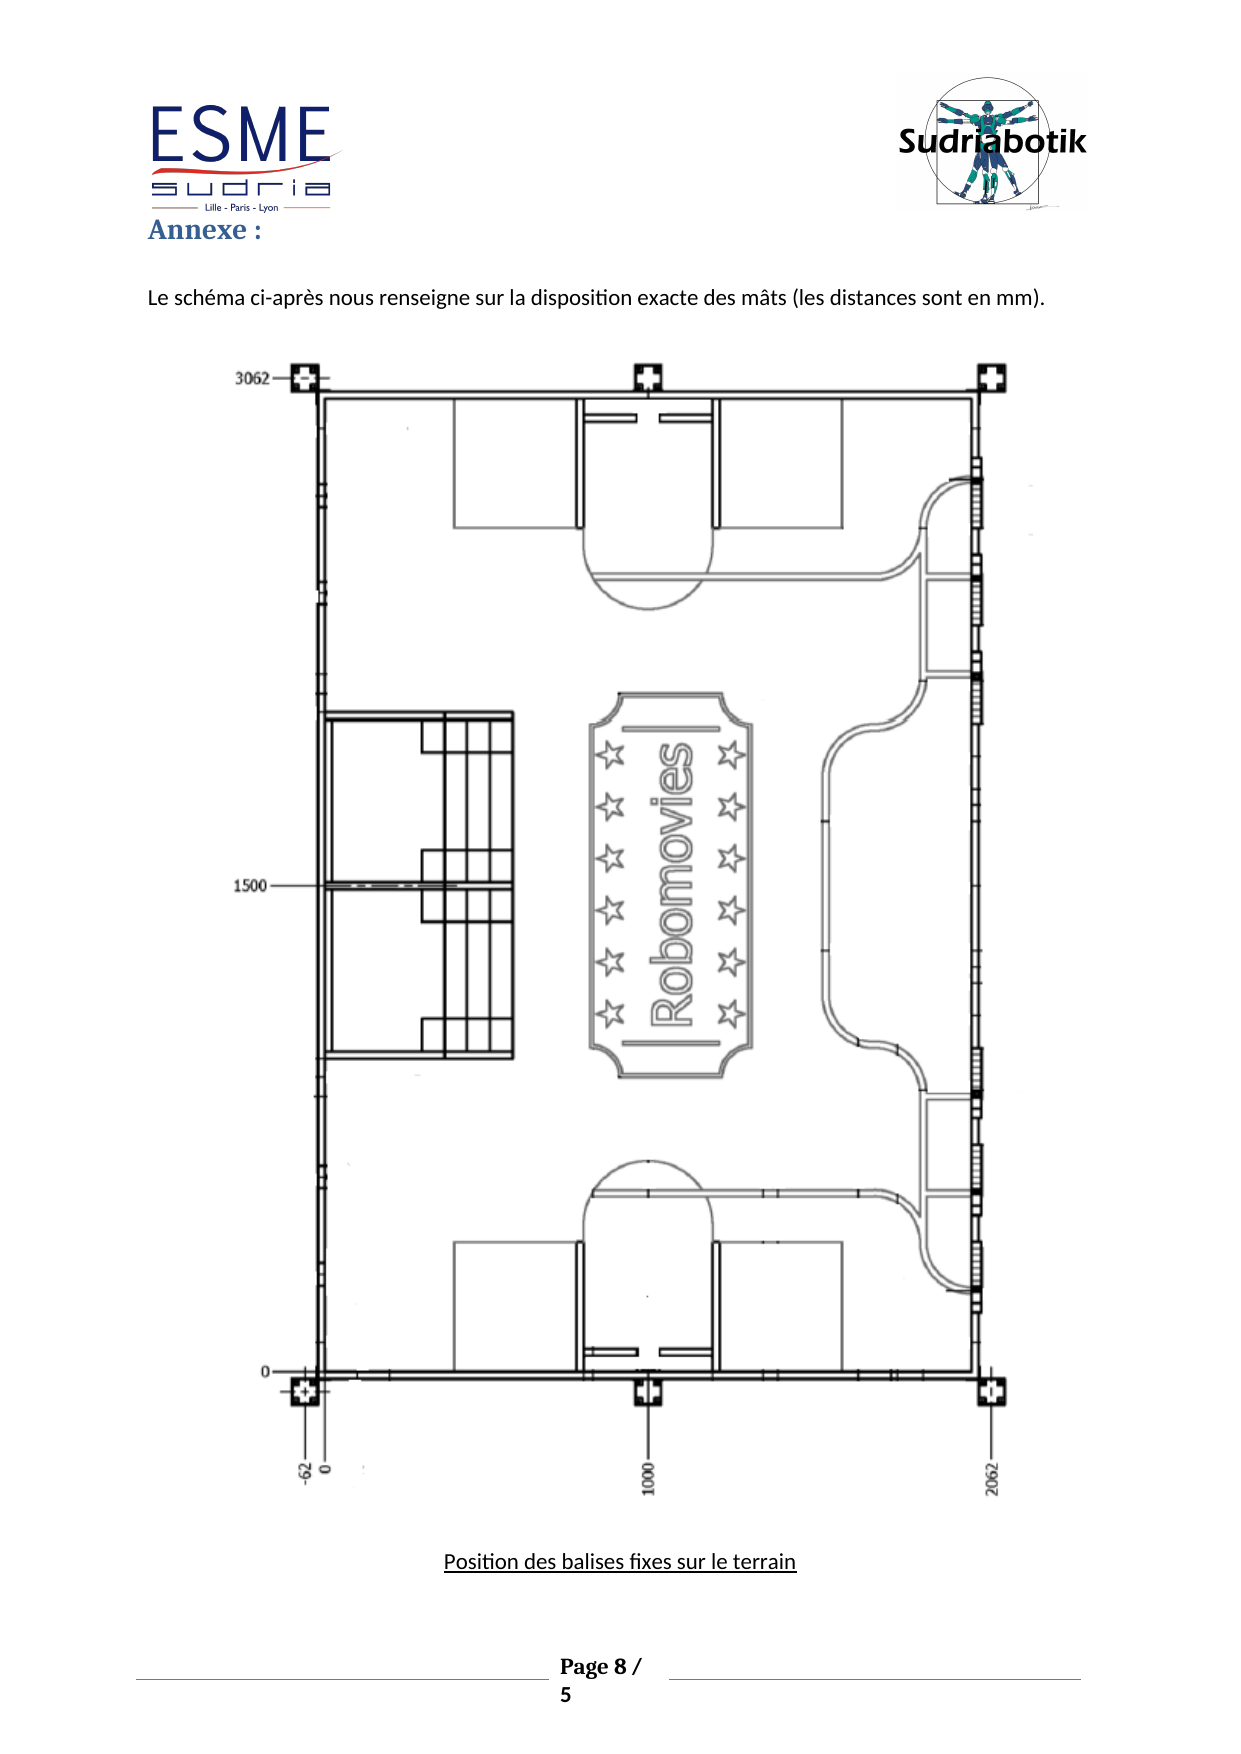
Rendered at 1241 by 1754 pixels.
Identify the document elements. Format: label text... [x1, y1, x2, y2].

text Position des balises fixes sur le terrain [148, 1547, 1093, 1575]
text Annexe : Le schéma ci-après nous renseigne sur la disposition exacte des mâts (les distances sont en mm). [148, 213, 1093, 311]
picture [207, 351, 1034, 1522]
picture [152, 105, 343, 213]
picture [896, 73, 1089, 213]
